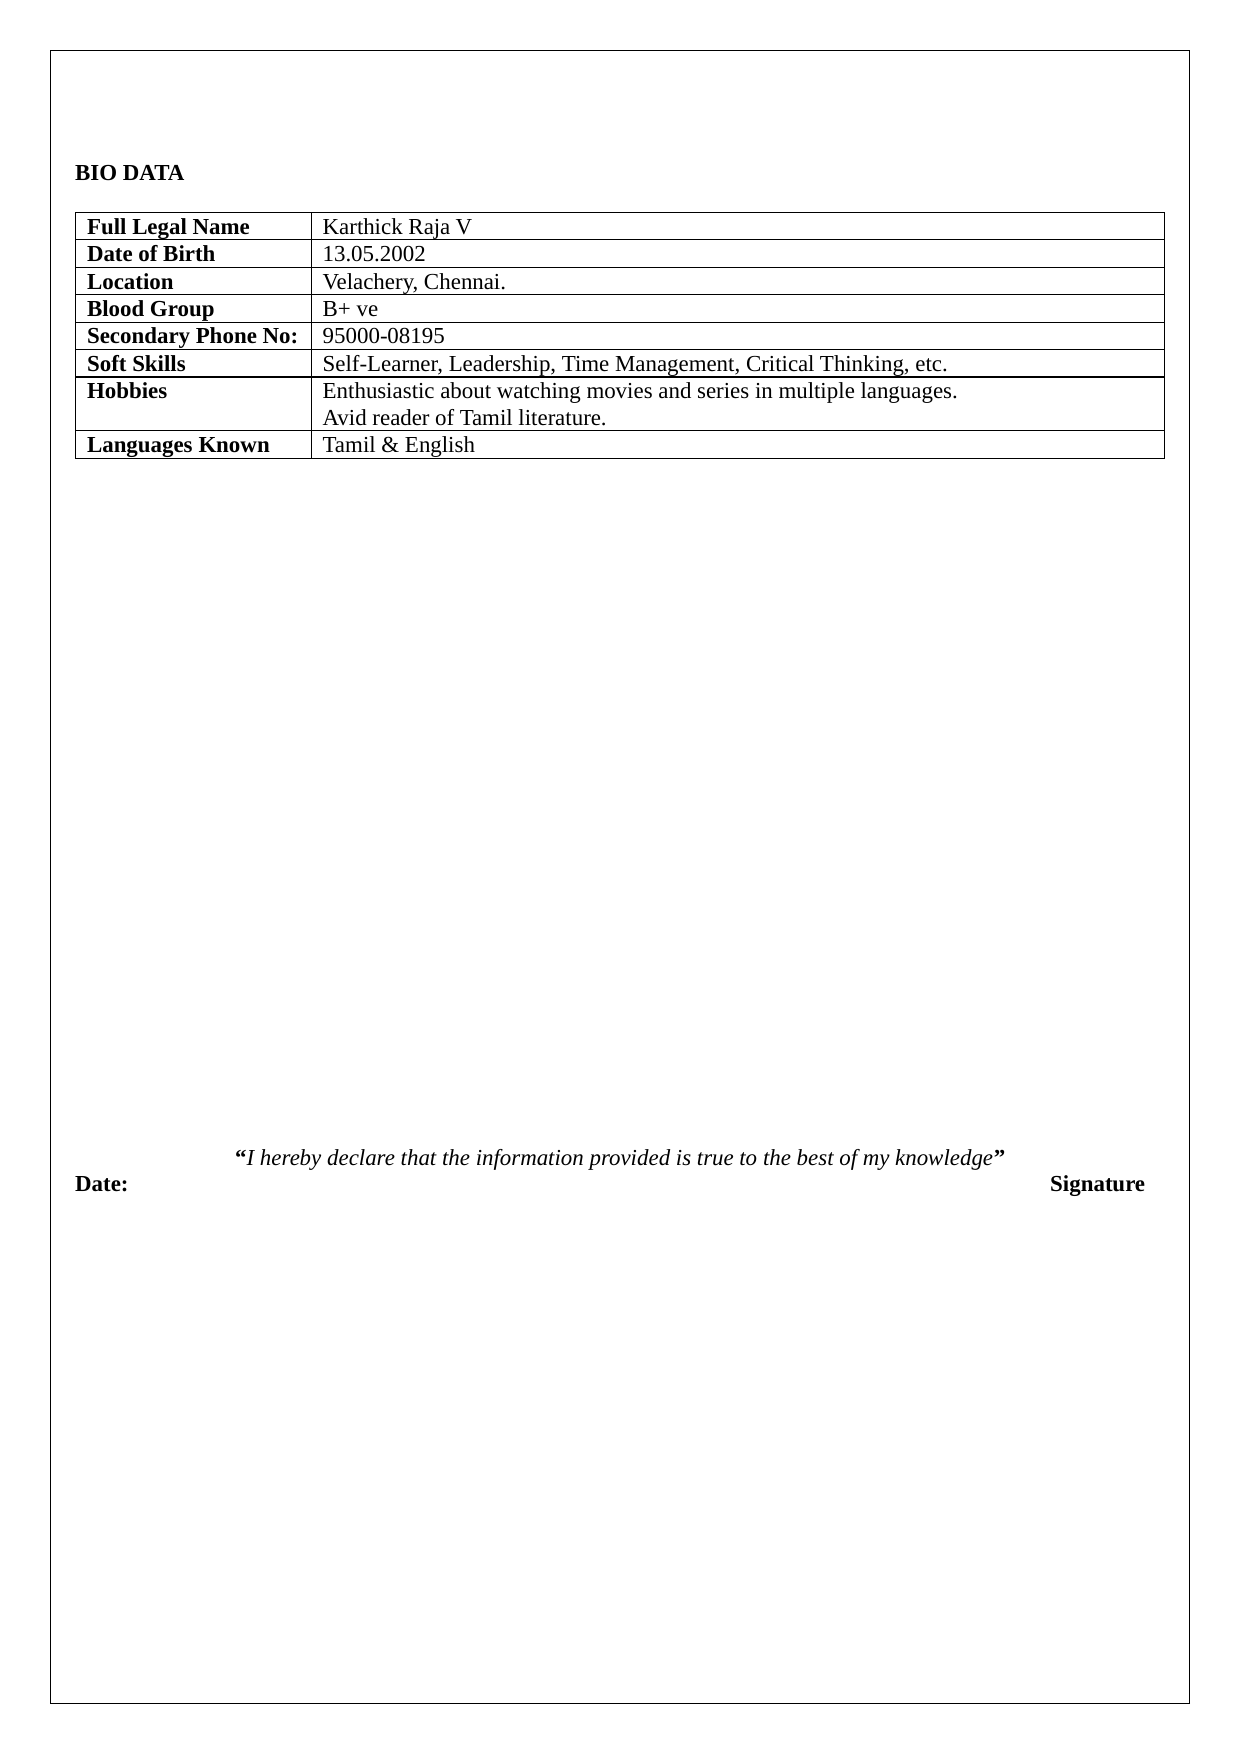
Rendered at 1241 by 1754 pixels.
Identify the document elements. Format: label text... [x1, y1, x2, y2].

table_cell Hobbies [76, 378, 311, 430]
table_cell 13.05.2002 [312, 240, 1164, 267]
table_cell Self-Learner, Leadership, Time Management, Critical Thinking, etc. [312, 350, 1164, 376]
table_cell Secondary Phone No: [76, 323, 311, 349]
table_cell Blood Group [76, 295, 311, 322]
table_header Full Legal Name [76, 213, 311, 239]
table_cell Soft Skills [76, 350, 311, 376]
table_cell B+ ve [312, 295, 1164, 322]
table_cell Languages Known [76, 431, 311, 457]
table_cell 95000-08195 [312, 323, 1164, 349]
table_cell Tamil & English [312, 431, 1164, 457]
table_cell Location [76, 268, 311, 294]
table_cell Velachery, Chennai. [312, 268, 1164, 294]
table_cell Date of Birth [76, 240, 311, 267]
table_header Karthick Raja V [312, 213, 1164, 239]
text Date: Signature [75, 1170, 1165, 1196]
text “I hereby declare that the information provided is true to the best of my knowledge” [75, 1144, 1165, 1170]
table_cell Enthusiastic about watching movies and series in multiple languages. Avid reader of Tamil literature. [312, 378, 1164, 430]
text BIO DATA [75, 159, 1165, 186]
